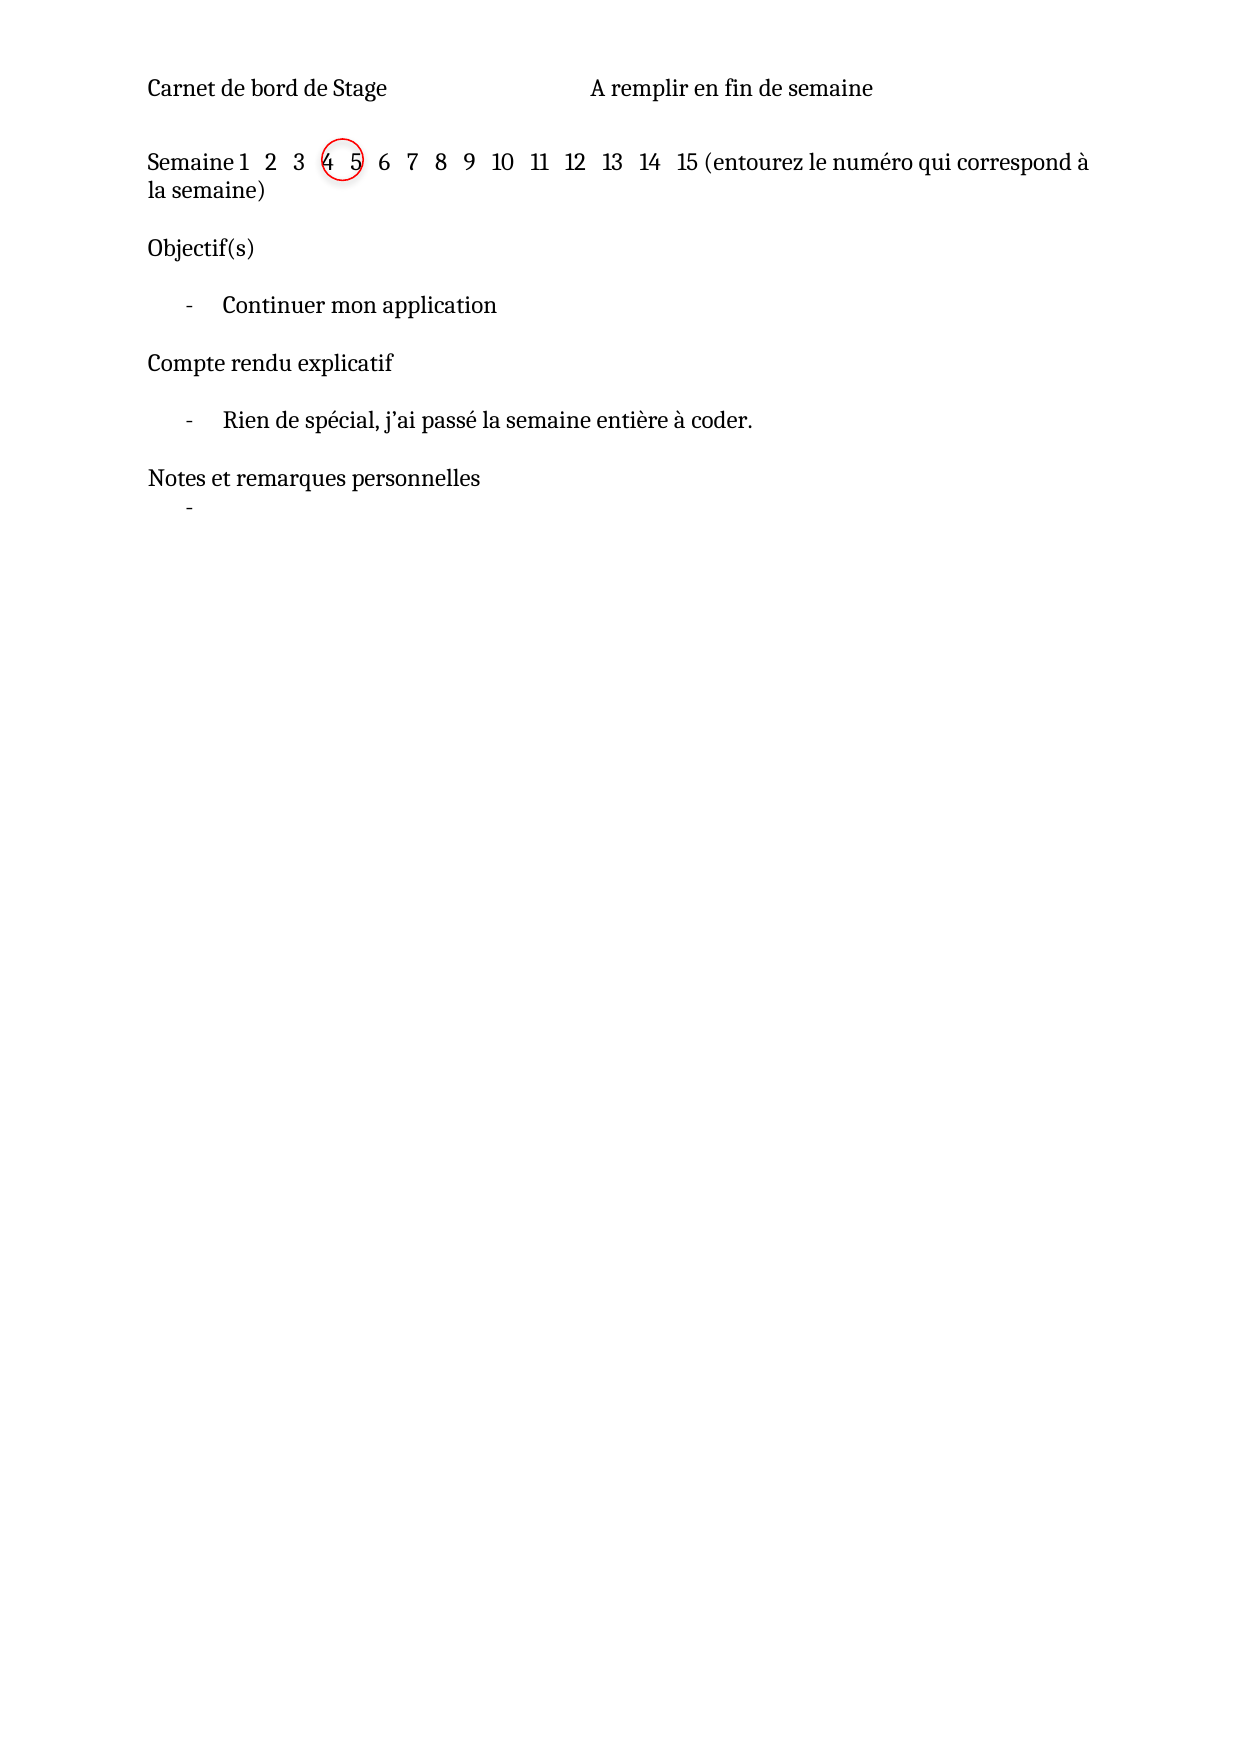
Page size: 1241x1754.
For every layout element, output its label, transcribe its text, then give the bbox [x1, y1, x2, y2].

text Notes et remarques personnelles [148, 464, 1093, 493]
text Semaine 1 2 3 4 5 6 7 8 9 10 11 12 13 14 15 (entourez le numéro qui correspond à la semaine) [148, 148, 1093, 205]
text Compte rendu explicatif [148, 349, 1093, 378]
list Rien de spécial, j’ai passé la semaine entière à coder. [185, 406, 1093, 435]
list Continuer mon application [185, 291, 1093, 320]
text Objectif(s) [148, 234, 1093, 263]
